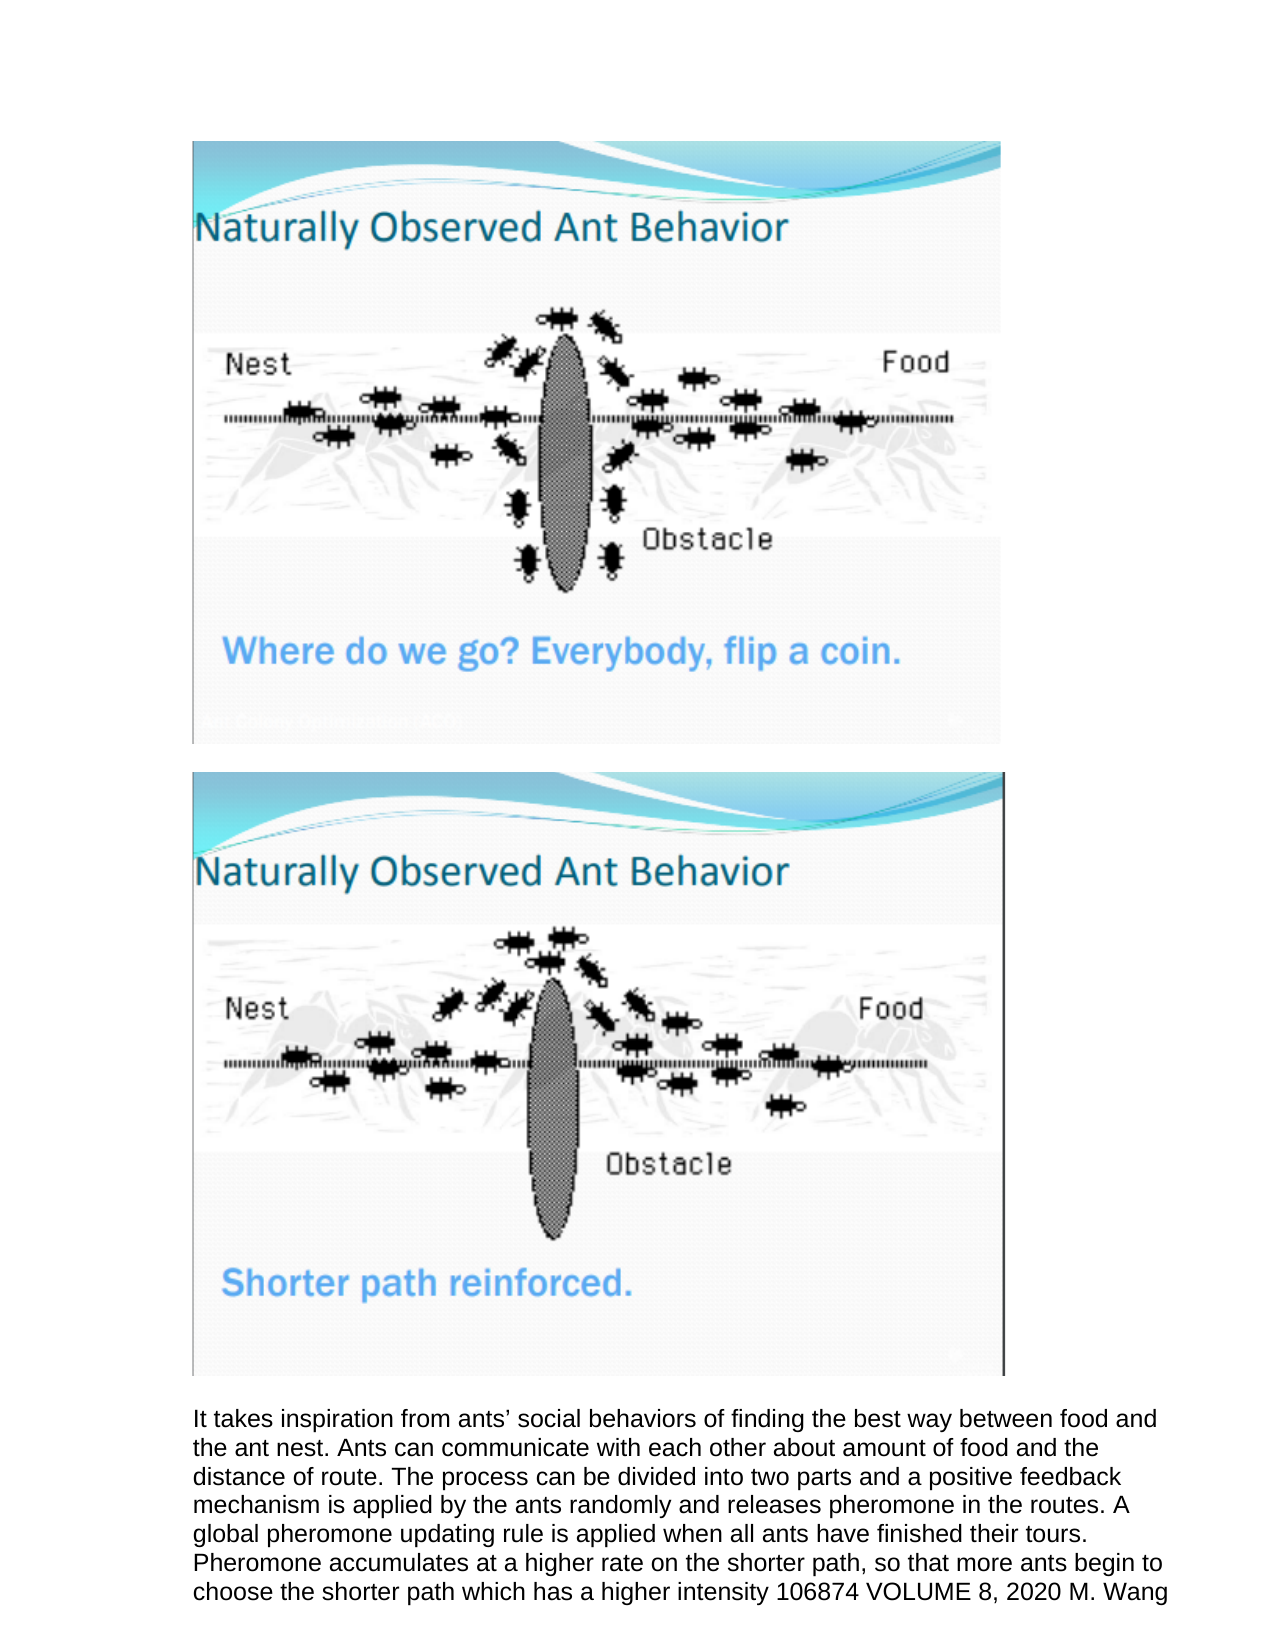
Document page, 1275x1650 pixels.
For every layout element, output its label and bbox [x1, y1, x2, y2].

text [193, 1404, 1189, 1605]
picture [192, 772, 1006, 1376]
picture [192, 141, 1001, 744]
